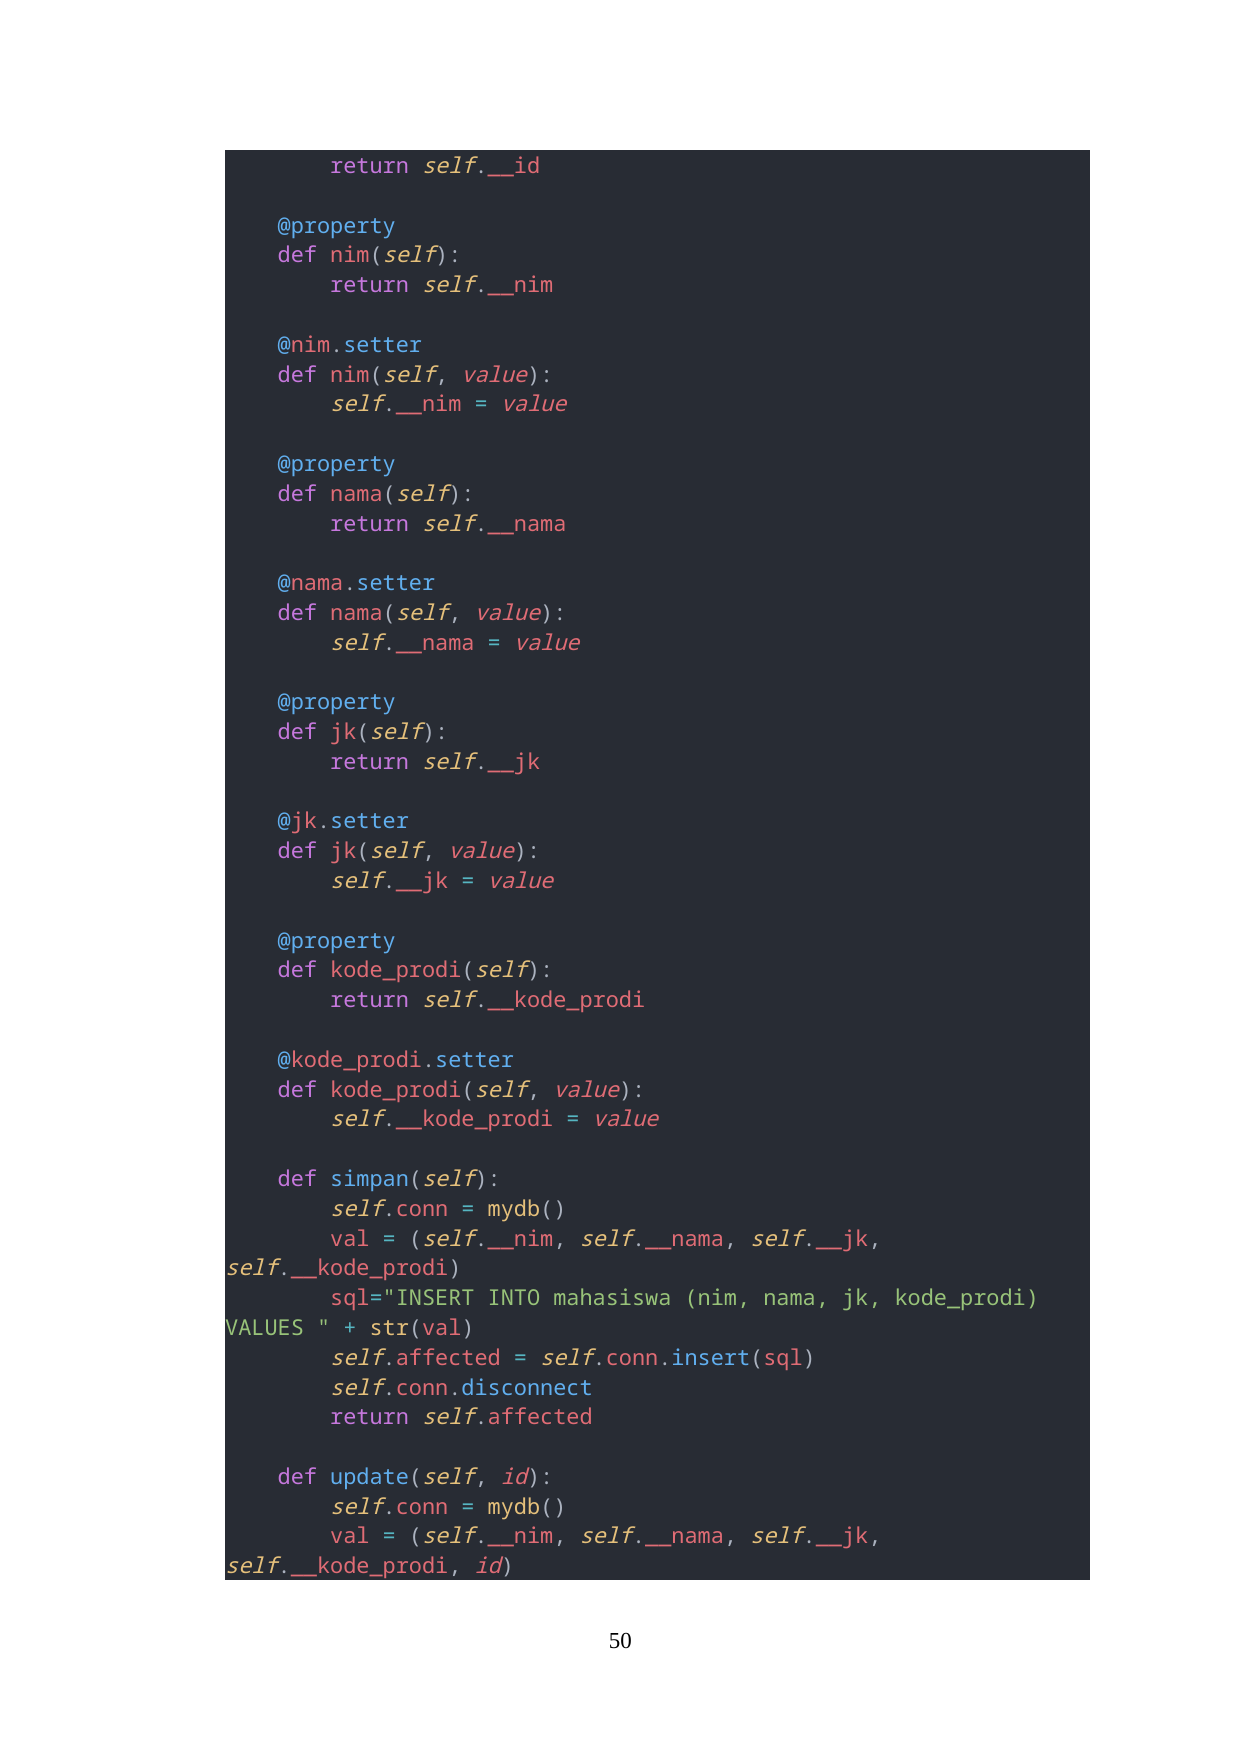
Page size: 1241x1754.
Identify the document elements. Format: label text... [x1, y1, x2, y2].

text return self.__nama [225, 507, 1090, 537]
text return self.affected [225, 1401, 1090, 1431]
text val = (self.__nim, self.__nama, self.__jk, self.__kode_prodi) [225, 1222, 1090, 1282]
text self.conn = mydb() [225, 1491, 1090, 1520]
text @kode_prodi.setter [225, 1044, 1090, 1073]
text def kode_prodi(self, value): [225, 1073, 1090, 1103]
text def kode_prodi(self): [225, 954, 1090, 984]
text @property [225, 924, 1090, 954]
text self.affected = self.conn.insert(sql) [225, 1342, 1090, 1371]
text self.conn.disconnect [225, 1371, 1090, 1401]
text def update(self, id): [225, 1461, 1090, 1491]
text self.__nama = value [225, 627, 1090, 656]
text self.__jk = value [225, 865, 1090, 895]
text return self.__nim [225, 269, 1090, 299]
text @jk.setter [225, 805, 1090, 835]
text @property [225, 448, 1090, 478]
text def nama(self): [225, 478, 1090, 507]
text @nim.setter [225, 329, 1090, 358]
text def jk(self): [225, 716, 1090, 746]
text val = (self.__nim, self.__nama, self.__jk, self.__kode_prodi, id) [225, 1520, 1090, 1580]
text self.__kode_prodi = value [225, 1103, 1090, 1133]
text def nama(self, value): [225, 597, 1090, 627]
text self.__nim = value [225, 388, 1090, 418]
text self.conn = mydb() [225, 1193, 1090, 1222]
text sql="INSERT INTO mahasiswa (nim, nama, jk, kode_prodi) VALUES " + str(val) [225, 1282, 1090, 1342]
text def nim(self, value): [225, 358, 1090, 388]
text @property [225, 686, 1090, 716]
text def simpan(self): [225, 1163, 1090, 1193]
text return self.__jk [225, 746, 1090, 776]
text @nama.setter [225, 567, 1090, 597]
text return self.__kode_prodi [225, 984, 1090, 1014]
text def jk(self, value): [225, 835, 1090, 865]
text return self.__id [225, 150, 1090, 180]
text @property [225, 209, 1090, 239]
text def nim(self): [225, 239, 1090, 269]
